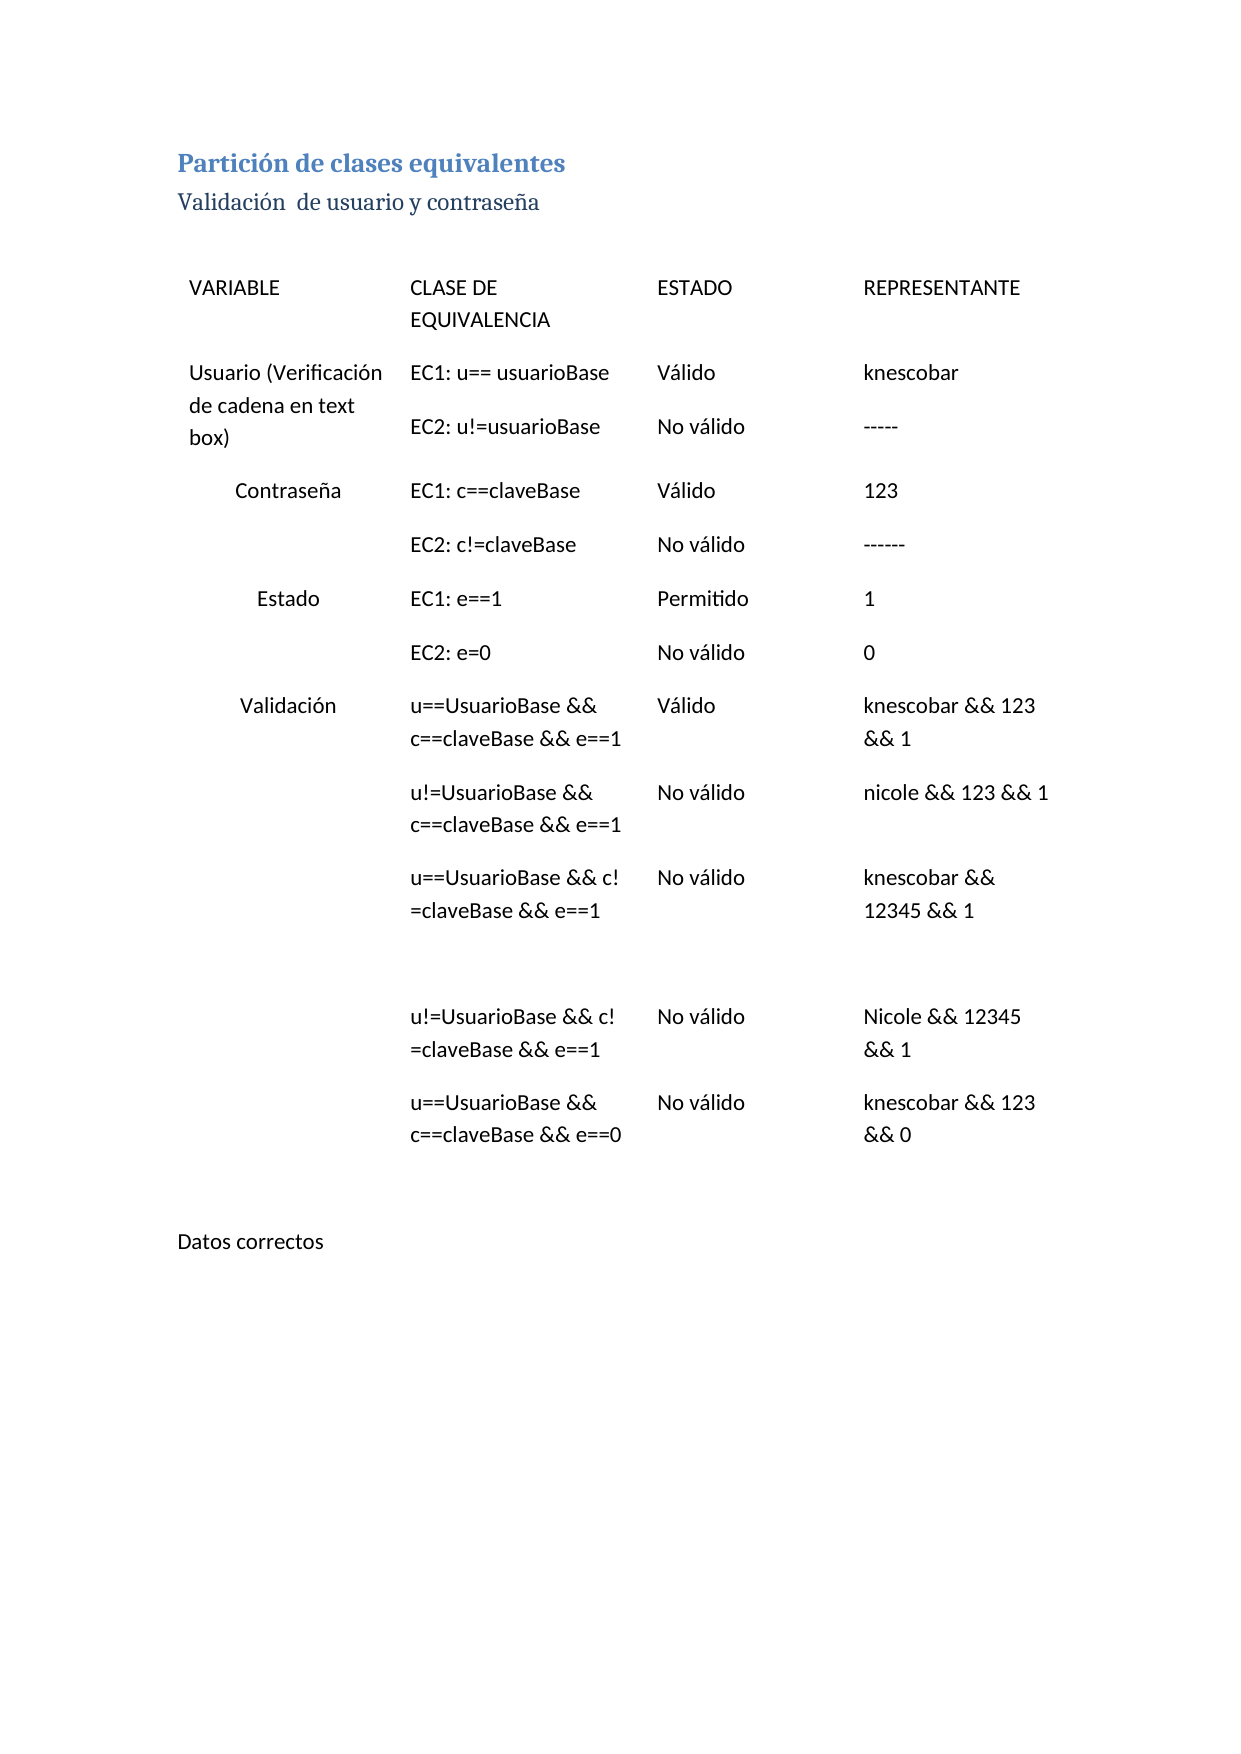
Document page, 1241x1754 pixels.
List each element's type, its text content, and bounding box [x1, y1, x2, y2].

table_cell ----- [853, 412, 1064, 476]
table_cell EC2: c!=claveBase [399, 530, 645, 583]
table_cell Permitido [646, 584, 852, 637]
table_cell u==UsuarioBase && c==claveBase && e==0 [399, 1089, 645, 1173]
table_cell 0 [853, 638, 1064, 691]
table_cell Nicole && 12345 && 1 [853, 1003, 1064, 1087]
table_cell EC1: c==claveBase [399, 477, 645, 529]
table_cell EC1: e==1 [399, 584, 645, 637]
table_cell knescobar [853, 359, 1064, 411]
table_header ESTADO [646, 273, 852, 357]
table_cell 123 [853, 477, 1064, 529]
table_cell Válido [646, 692, 852, 777]
table_cell Validación [178, 692, 398, 1173]
table_cell Contraseña [178, 477, 398, 583]
table_cell No válido [646, 778, 852, 862]
table_header CLASE DE EQUIVALENCIA [399, 273, 645, 357]
table_cell Usuario (Verificación de cadena en text box) [178, 359, 398, 476]
table_cell Válido [646, 359, 852, 411]
table_header VARIABLE [178, 273, 398, 357]
table_cell EC2: u!=usuarioBase [399, 412, 645, 476]
table_cell EC1: u== usuarioBase [399, 359, 645, 411]
table_cell No válido [646, 638, 852, 691]
table_cell 1 [853, 584, 1064, 637]
table_cell u!=UsuarioBase && c!=claveBase && e==1 [399, 1003, 645, 1087]
table_cell Válido [646, 477, 852, 529]
table_cell knescobar && 12345 && 1 [853, 864, 1064, 1001]
table_cell No válido [646, 864, 852, 1001]
table_cell No válido [646, 530, 852, 583]
table_cell u==UsuarioBase && c==claveBase && e==1 [399, 692, 645, 777]
table_header REPRESENTANTE [853, 273, 1064, 357]
table_cell knescobar && 123 && 0 [853, 1089, 1064, 1173]
table_cell No válido [646, 1003, 852, 1087]
subtitle Validación de usuario y contraseña [177, 187, 1063, 216]
table_cell knescobar && 123 && 1 [853, 692, 1064, 777]
table_cell nicole && 123 && 1 [853, 778, 1064, 862]
table_cell ------ [853, 530, 1064, 583]
subtitle Partición de clases equivalentes [177, 148, 1063, 179]
table_cell u==UsuarioBase && c!=claveBase && e==1 [399, 864, 645, 1001]
table_cell Estado [178, 584, 398, 691]
table_cell EC2: e=0 [399, 638, 645, 691]
table_cell No válido [646, 412, 852, 476]
table_cell No válido [646, 1089, 852, 1173]
text Datos correctos [177, 1227, 1063, 1255]
table_cell u!=UsuarioBase && c==claveBase && e==1 [399, 778, 645, 862]
